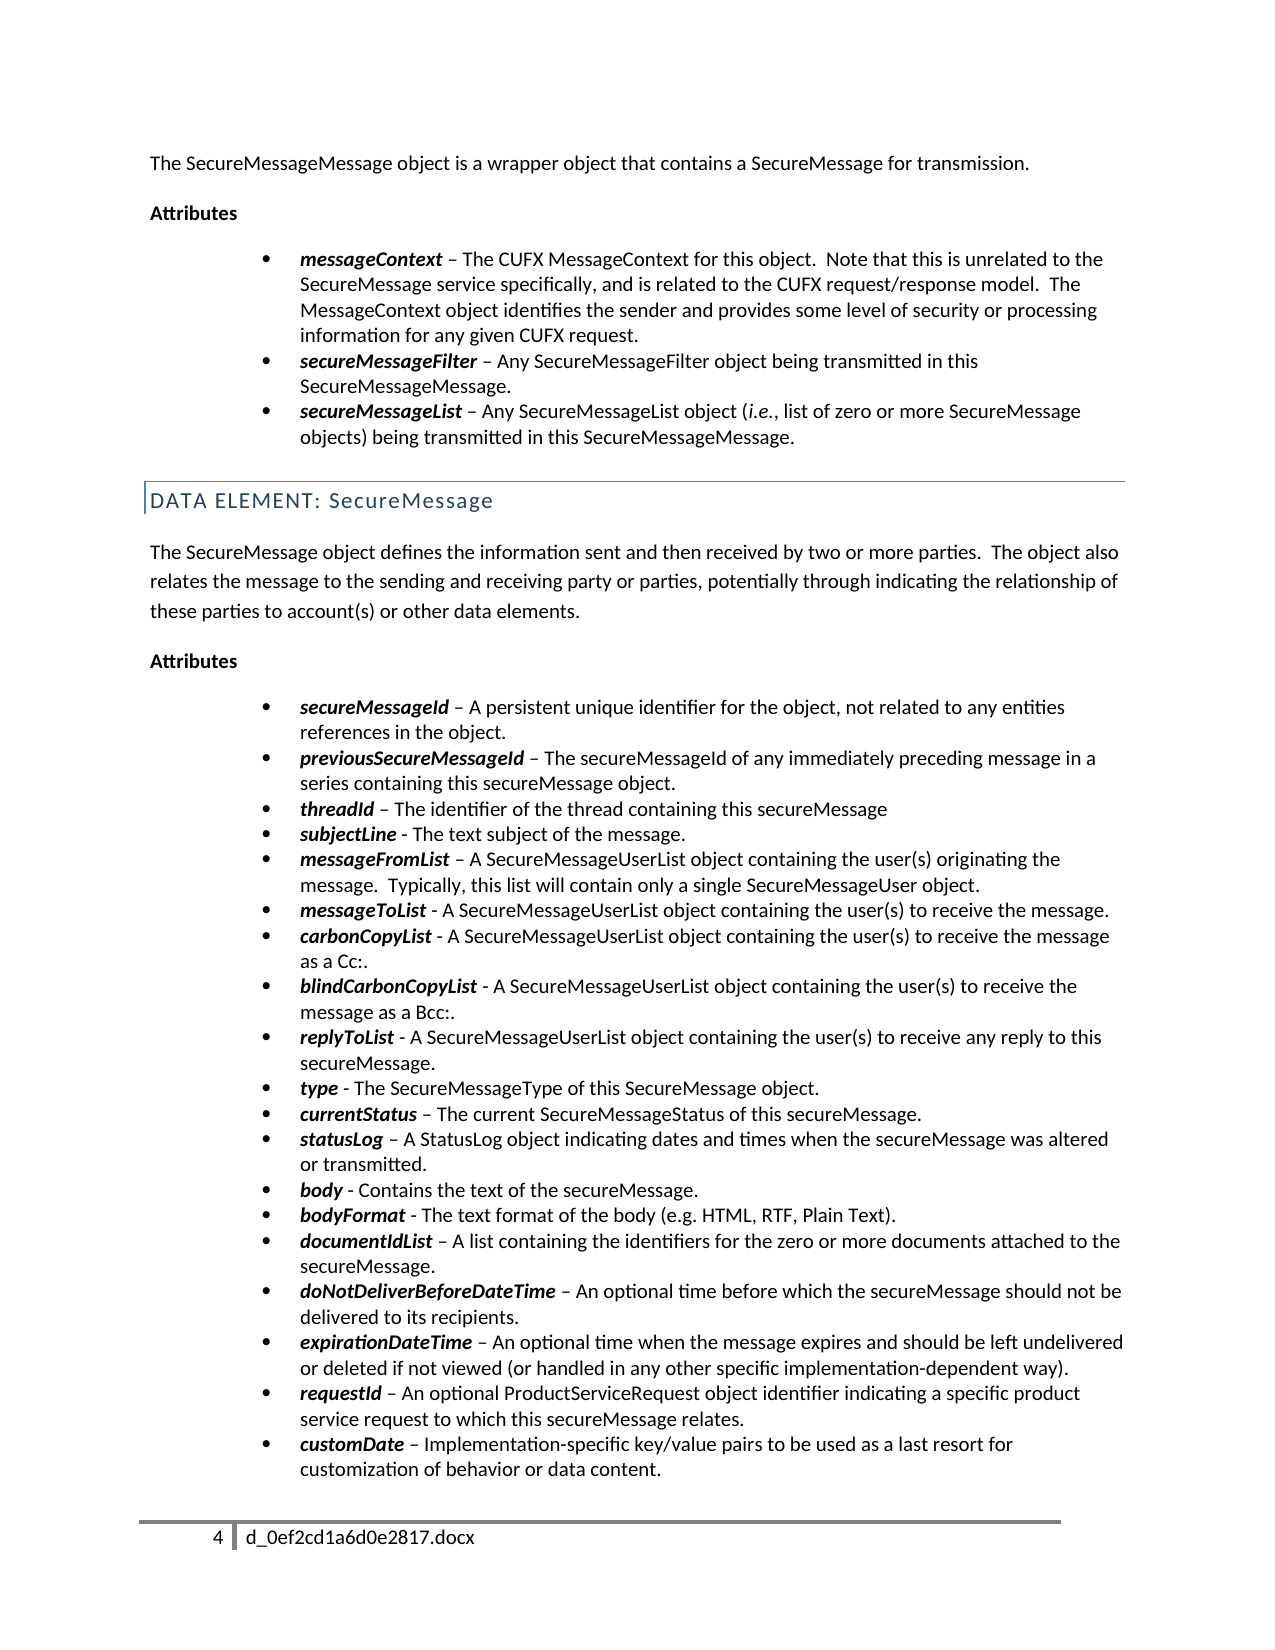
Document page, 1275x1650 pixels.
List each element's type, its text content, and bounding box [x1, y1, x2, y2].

list threadId – The identifier of the thread containing this secureMessage [263, 796, 1125, 821]
list subjectLine - The text subject of the message. [263, 821, 1125, 847]
text Attributes [150, 648, 1125, 673]
text The SecureMessage object defines the information sent and then received by two or more parties. The object also relates the message to the sending and receiving party or parties, potentially through indicating the relationship of these parties to account(s) or other data elements. [150, 539, 1125, 623]
list secureMessageList – Any SecureMessageList object (i.e., list of zero or more SecureMessage objects) being transmitted in this SecureMessageMessage. [263, 399, 1125, 449]
text The SecureMessageMessage object is a wrapper object that contains a SecureMessage for transmission. [150, 150, 1125, 175]
list body - Contains the text of the secureMessage. [263, 1177, 1125, 1202]
list secureMessageId – A persistent unique identifier for the object, not related to any entities references in the object. [263, 694, 1125, 745]
list type - The SecureMessageType of this SecureMessage object. [263, 1075, 1125, 1101]
list carbonCopyList - A SecureMessageUserList object containing the user(s) to receive the message as a Cc:. [263, 923, 1125, 974]
list secureMessageFilter – Any SecureMessageFilter object being transmitted in this SecureMessageMessage. [263, 348, 1125, 399]
list bodyFormat - The text format of the body (e.g. HTML, RTF, Plain Text). [263, 1202, 1125, 1228]
list statusLog – A StatusLog object indicating dates and times when the secureMessage was altered or transmitted. [263, 1126, 1125, 1177]
list messageContext – The CUFX MessageContext for this object. Note that this is unrelated to the SecureMessage service specifically, and is related to the CUFX request/response model. The MessageContext object identifies the sender and provides some level of security or processing information for any given CUFX request. [263, 246, 1125, 348]
list currentStatus – The current SecureMessageStatus of this secureMessage. [263, 1101, 1125, 1126]
list expirationDateTime – An optional time when the message expires and should be left undelivered or deleted if not viewed (or handled in any other specific implementation-dependent way). [263, 1329, 1125, 1380]
list blindCarbonCopyList - A SecureMessageUserList object containing the user(s) to receive the message as a Bcc:. [263, 974, 1125, 1024]
list messageFromList – A SecureMessageUserList object containing the user(s) originating the message. Typically, this list will contain only a single SecureMessageUser object. [263, 847, 1125, 897]
list messageToList - A SecureMessageUserList object containing the user(s) to receive the message. [263, 897, 1125, 923]
list doNotDeliverBeforeDateTime – An optional time before which the secureMessage should not be delivered to its recipients. [263, 1279, 1125, 1329]
list requestId – An optional ProductServiceRequest object identifier indicating a specific product service request to which this secureMessage relates. [263, 1380, 1125, 1431]
list replyToList - A SecureMessageUserList object containing the user(s) to receive any reply to this secureMessage. [263, 1024, 1125, 1075]
list previousSecureMessageId – The secureMessageId of any immediately preceding message in a series containing this secureMessage object. [263, 745, 1125, 796]
list documentIdList – A list containing the identifiers for the zero or more documents attached to the secureMessage. [263, 1228, 1125, 1279]
list customDate – Implementation-specific key/value pairs to be used as a last resort for customization of behavior or data content. [263, 1431, 1125, 1482]
subtitle DATA ELEMENT: SecureMessage [146, 482, 1125, 514]
text Attributes [150, 200, 1125, 225]
